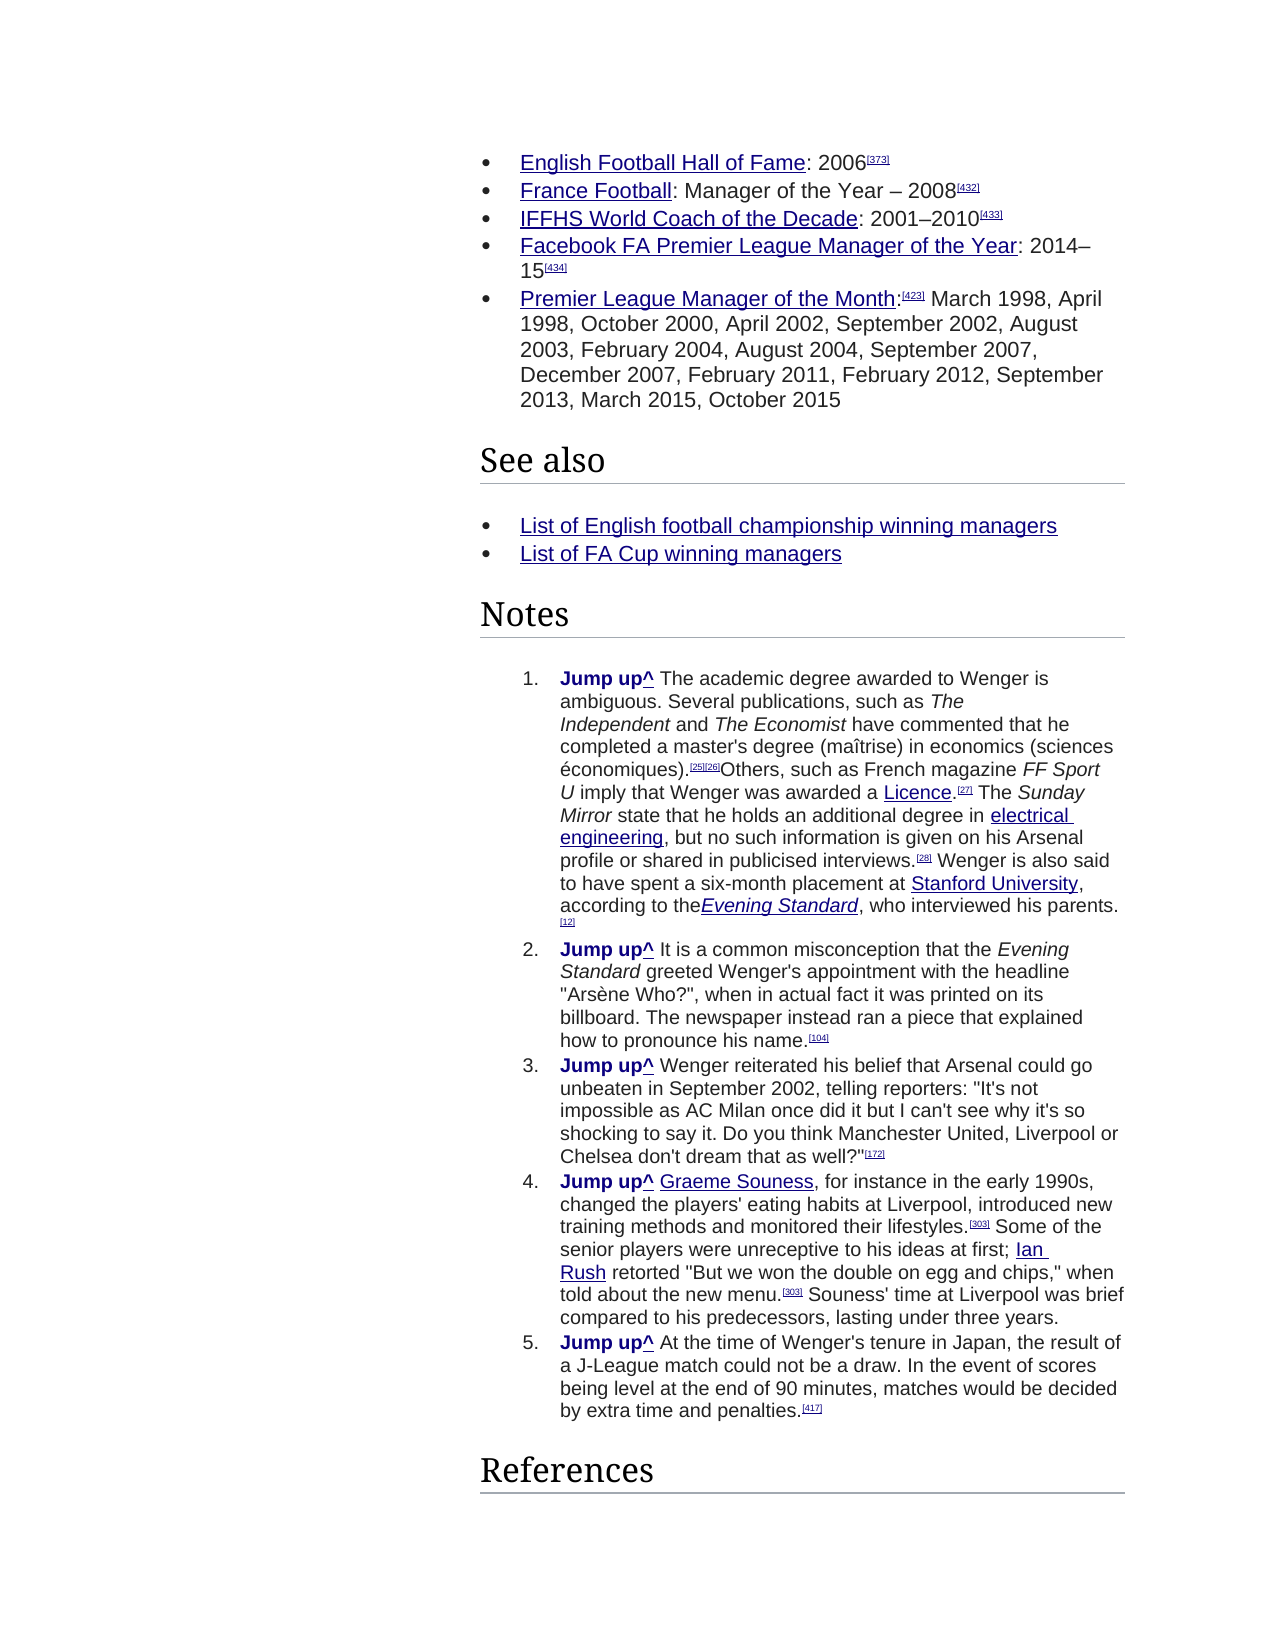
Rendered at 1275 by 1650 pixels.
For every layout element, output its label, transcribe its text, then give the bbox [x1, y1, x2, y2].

list Jump up^ It is a common misconception that the Evening Standard greeted Wenger's appointment with the headline "Arsène Who?", when in actual fact it was printed on its billboard. The newspaper instead ran a piece that explained how to pronounce his name.[104] [522, 938, 1125, 1051]
list France Football: Manager of the Year – 2008[432] [482, 178, 1125, 203]
list Jump up^ At the time of Wenger's tenure in Japan, the result of a J-League match could not be a draw. In the event of scores being level at the end of 90 minutes, matches would be decided by extra time and penalties.[417] [522, 1331, 1125, 1422]
text References [480, 1447, 1125, 1492]
list Jump up^ The academic degree awarded to Wenger is ambiguous. Several publications, such as The Independent and The Economist have commented that he completed a master's degree (maîtrise) in economics (sciences économiques).[25][26]Others, such as French magazine FF Sport U imply that Wenger was awarded a Licence.[27] The Sunday Mirror state that he holds an additional degree in electrical engineering, but no such information is given on his Arsenal profile or shared in publicised interviews.[28] Wenger is also said to have spent a six-month placement at Stanford University, according to theEvening Standard, who interviewed his parents.[12] [522, 667, 1125, 935]
list Facebook FA Premier League Manager of the Year: 2014–15[434] [482, 233, 1125, 283]
list English Football Hall of Fame: 2006[373] [482, 150, 1125, 175]
text See also [480, 437, 1125, 483]
text Notes [480, 591, 1125, 637]
list List of FA Cup winning managers [482, 541, 1125, 566]
list List of English football championship winning managers [482, 513, 1125, 538]
list Premier League Manager of the Month:[423] March 1998, April 1998, October 2000, April 2002, September 2002, August 2003, February 2004, August 2004, September 2007, December 2007, February 2011, February 2012, September 2013, March 2015, October 2015 [482, 286, 1125, 412]
list Jump up^ Graeme Souness, for instance in the early 1990s, changed the players' eating habits at Liverpool, introduced new training methods and monitored their lifestyles.[303] Some of the senior players were unreceptive to his ideas at first; Ian Rush retorted "But we won the double on egg and chips," when told about the new menu.[303] Souness' time at Liverpool was brief compared to his predecessors, lasting under three years. [522, 1170, 1125, 1329]
list IFFHS World Coach of the Decade: 2001–2010[433] [482, 205, 1125, 231]
list Jump up^ Wenger reiterated his belief that Arsenal could go unbeaten in September 2002, telling reporters: "It's not impossible as AC Milan once did it but I can't see why it's so shocking to say it. Do you think Manchester United, Liverpool or Chelsea don't dream that as well?"[172] [522, 1054, 1125, 1167]
